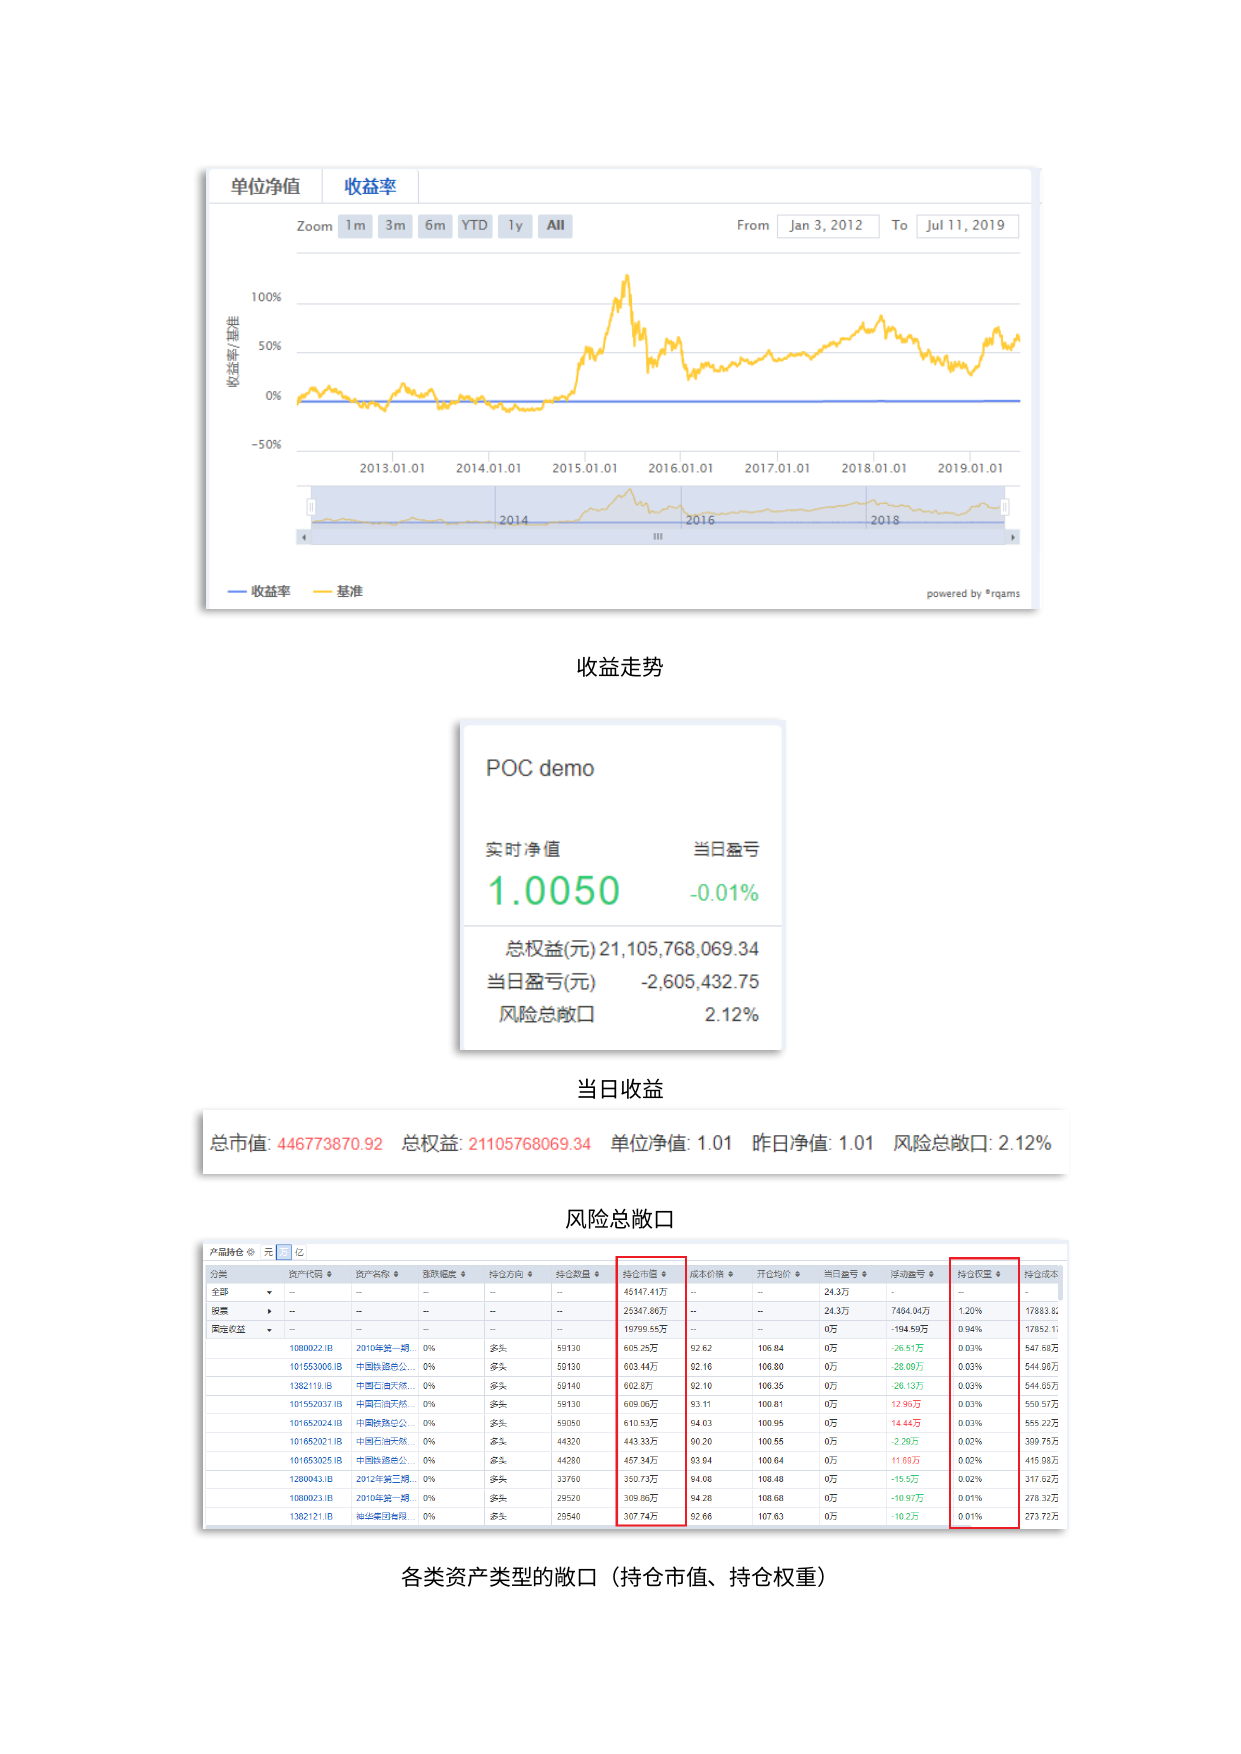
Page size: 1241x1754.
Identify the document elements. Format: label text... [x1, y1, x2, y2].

text 风险总敞口 [187, 1202, 1053, 1234]
text 收益走势 [187, 649, 1053, 682]
picture [203, 1240, 1069, 1529]
picture [206, 168, 1042, 609]
picture [460, 720, 786, 1050]
picture [203, 1110, 1069, 1174]
text 当日收益 [187, 1072, 1053, 1104]
text 各类资产类型的敞口（持仓市值、持仓权重） [187, 1559, 1053, 1592]
